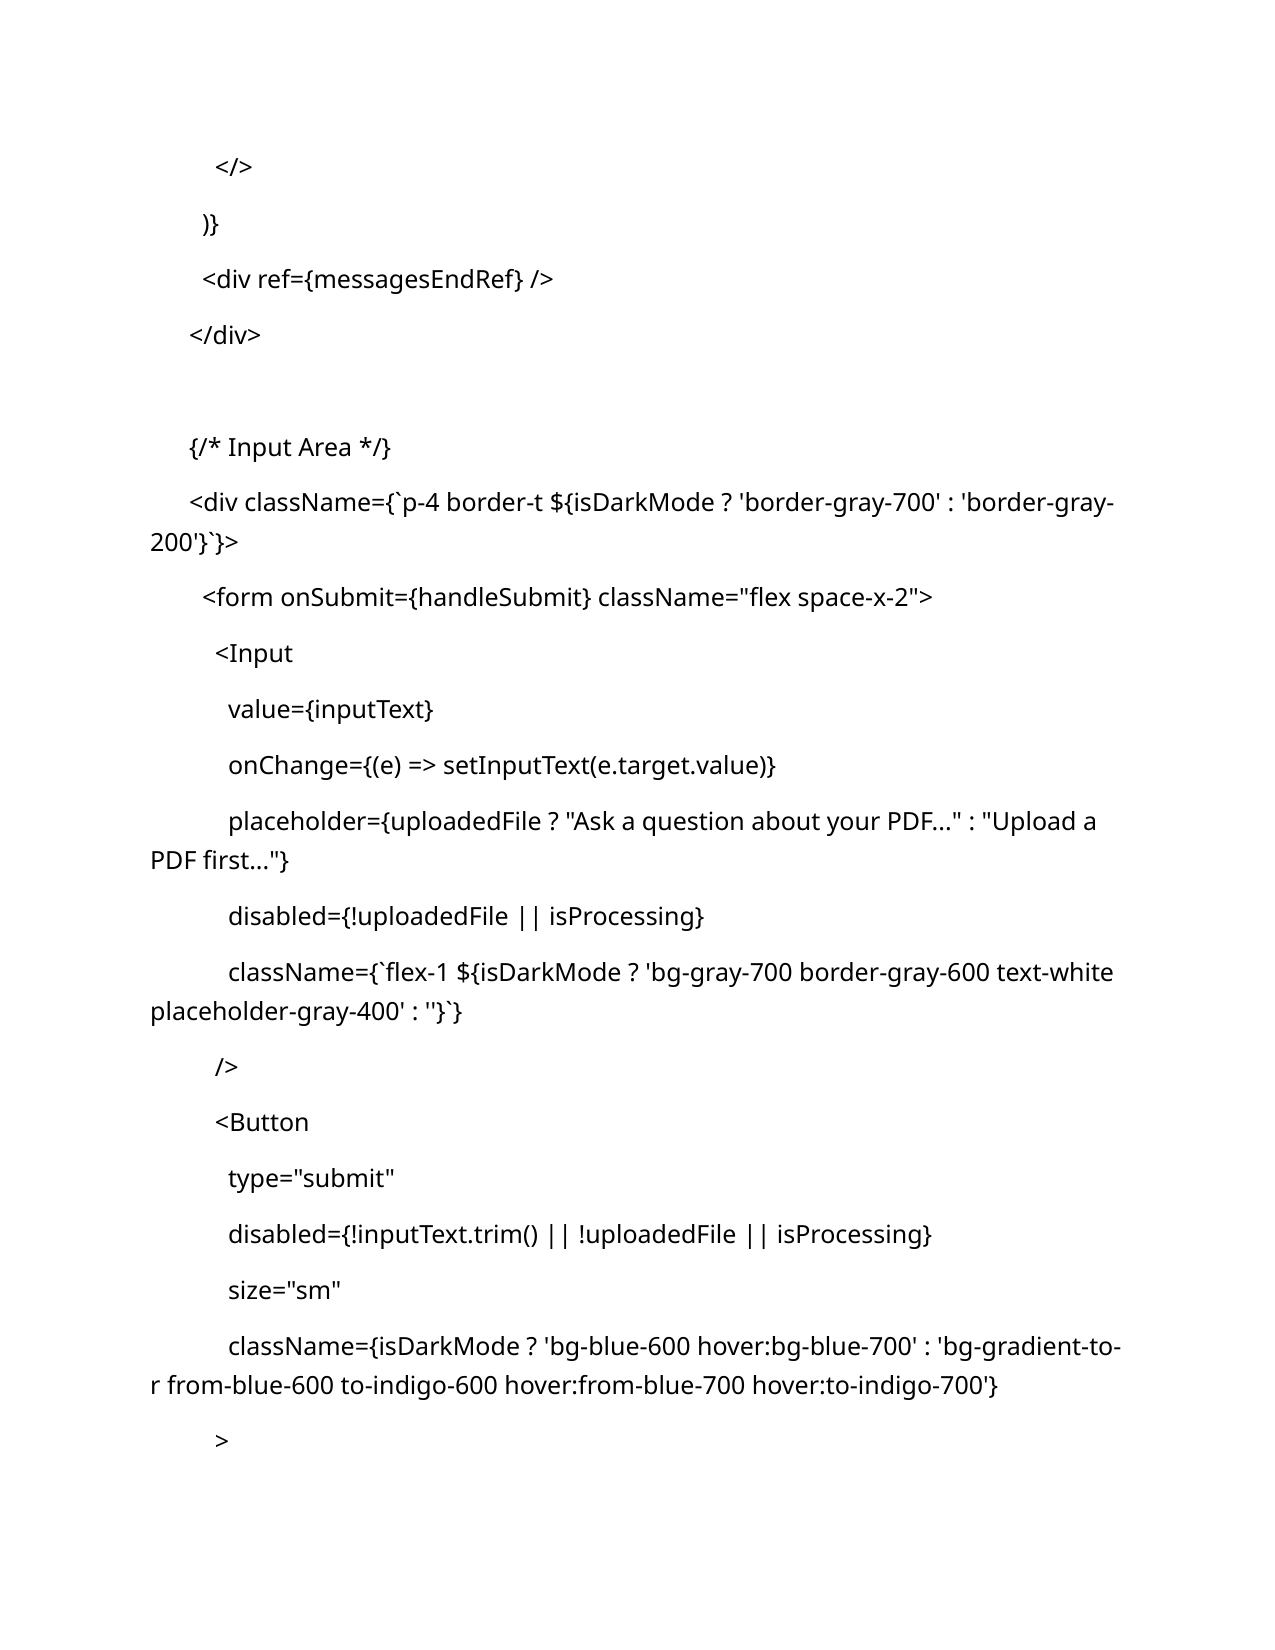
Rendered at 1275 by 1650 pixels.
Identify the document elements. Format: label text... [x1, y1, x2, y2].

text size="sm" [150, 1272, 1125, 1307]
text className={isDarkMode ? 'bg-blue-600 hover:bg-blue-700' : 'bg-gradient-to-r from-blue-600 to-indigo-600 hover:from-blue-700 hover:to-indigo-700'} [150, 1328, 1125, 1402]
text <Input [150, 636, 1125, 670]
text </> [150, 150, 1125, 184]
text )} [150, 206, 1125, 240]
text <form onSubmit={handleSubmit} className="flex space-x-2"> [150, 580, 1125, 614]
text <Button [150, 1105, 1125, 1139]
text disabled={!uploadedFile || isProcessing} [150, 898, 1125, 932]
text </div> [150, 317, 1125, 352]
text placeholder={uploadedFile ? "Ask a question about your PDF..." : "Upload a PDF first..."} [150, 803, 1125, 877]
text type="submit" [150, 1161, 1125, 1195]
text onChange={(e) => setInputText(e.target.value)} [150, 747, 1125, 782]
text value={inputText} [150, 692, 1125, 726]
text <div ref={messagesEndRef} /> [150, 262, 1125, 296]
text > [150, 1423, 1125, 1457]
text {/* Input Area */} [150, 429, 1125, 463]
text <div className={`p-4 border-t ${isDarkMode ? 'border-gray-700' : 'border-gray-200'}`}> [150, 485, 1125, 558]
text /> [150, 1049, 1125, 1083]
text disabled={!inputText.trim() || !uploadedFile || isProcessing} [150, 1217, 1125, 1251]
text className={`flex-1 ${isDarkMode ? 'bg-gray-700 border-gray-600 text-white placeholder-gray-400' : ''}`} [150, 954, 1125, 1027]
